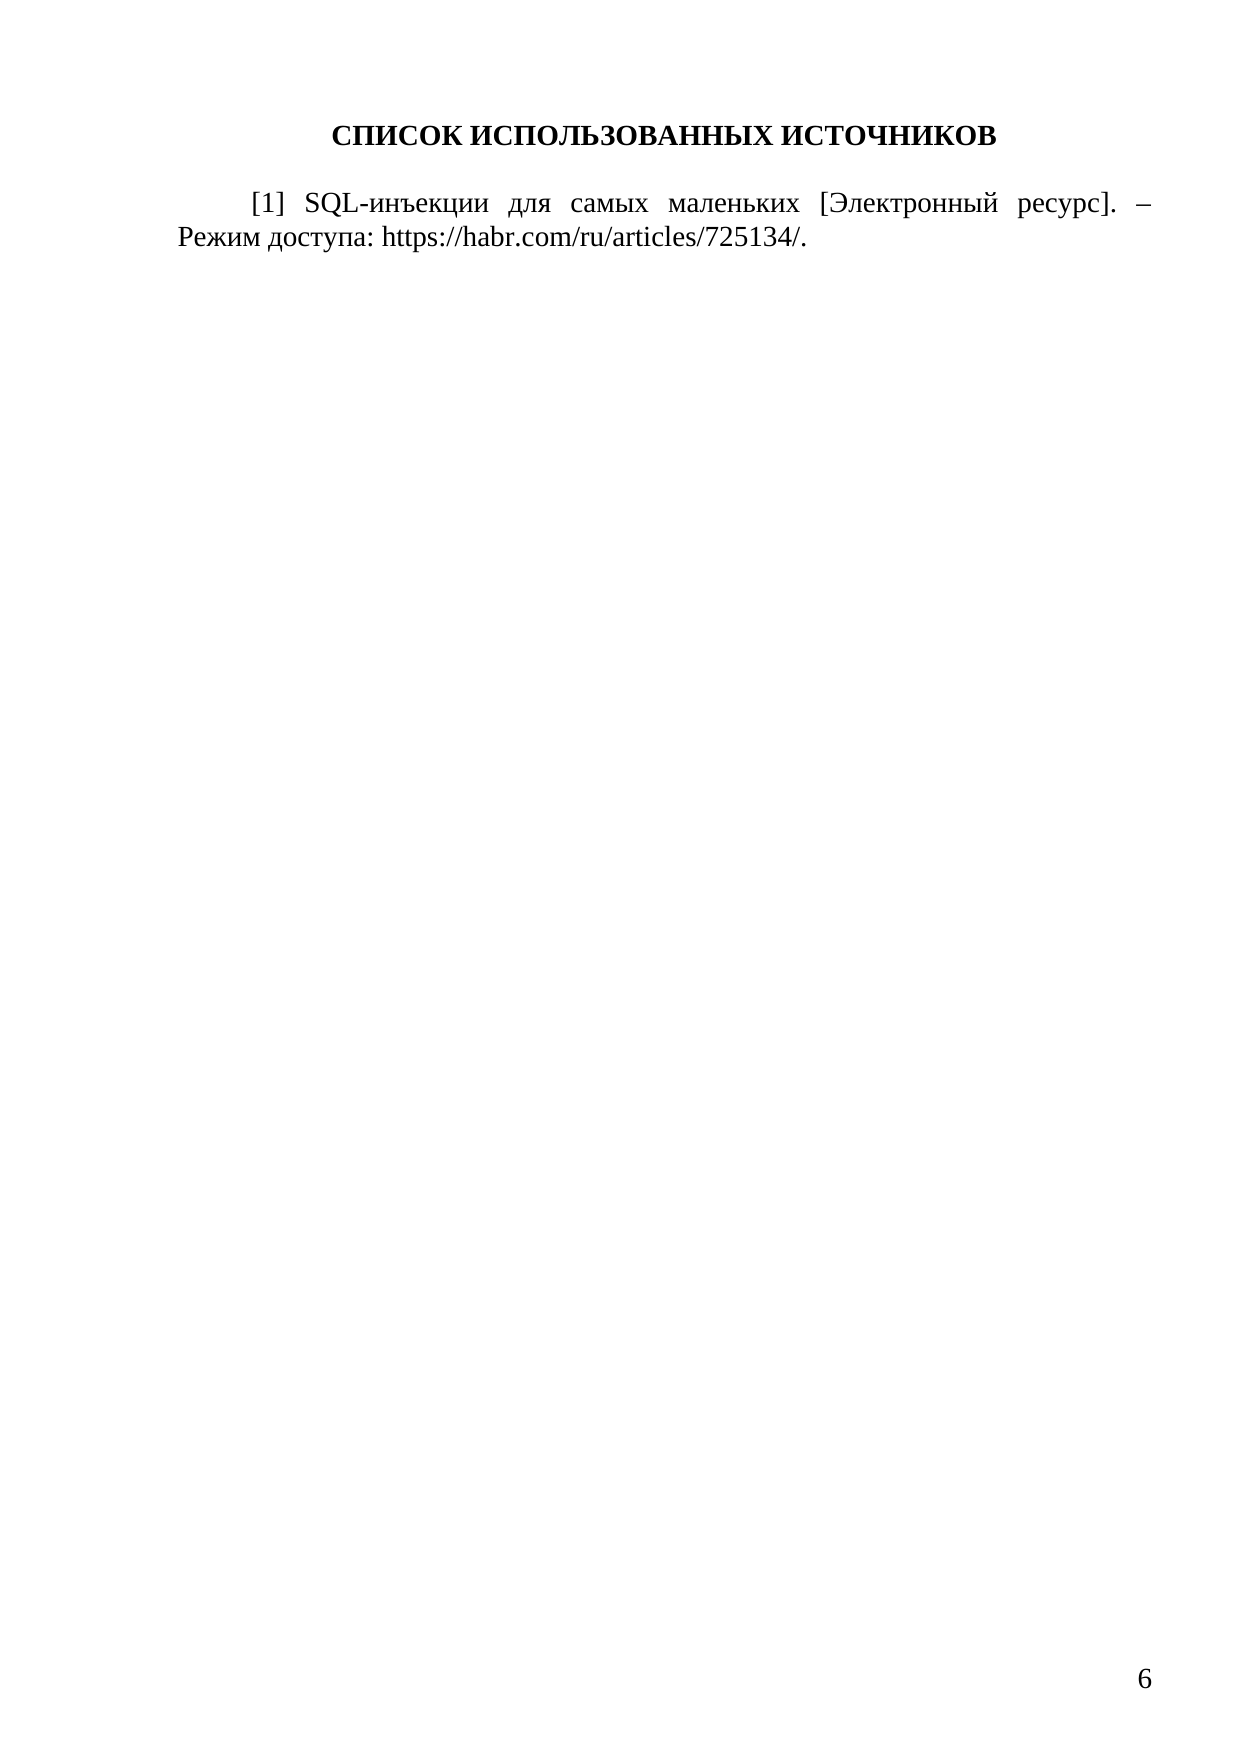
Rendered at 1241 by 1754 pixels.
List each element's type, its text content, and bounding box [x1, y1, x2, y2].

text СПИСОК ИСПОЛЬЗОВАННЫХ ИСТОЧНИКОВ [177, 118, 1151, 152]
text [1] SQL-инъекции для самых маленьких [Электронный ресурс]. – Режим доступа: https://habr.com/ru/articles/725134/. [177, 185, 1152, 252]
